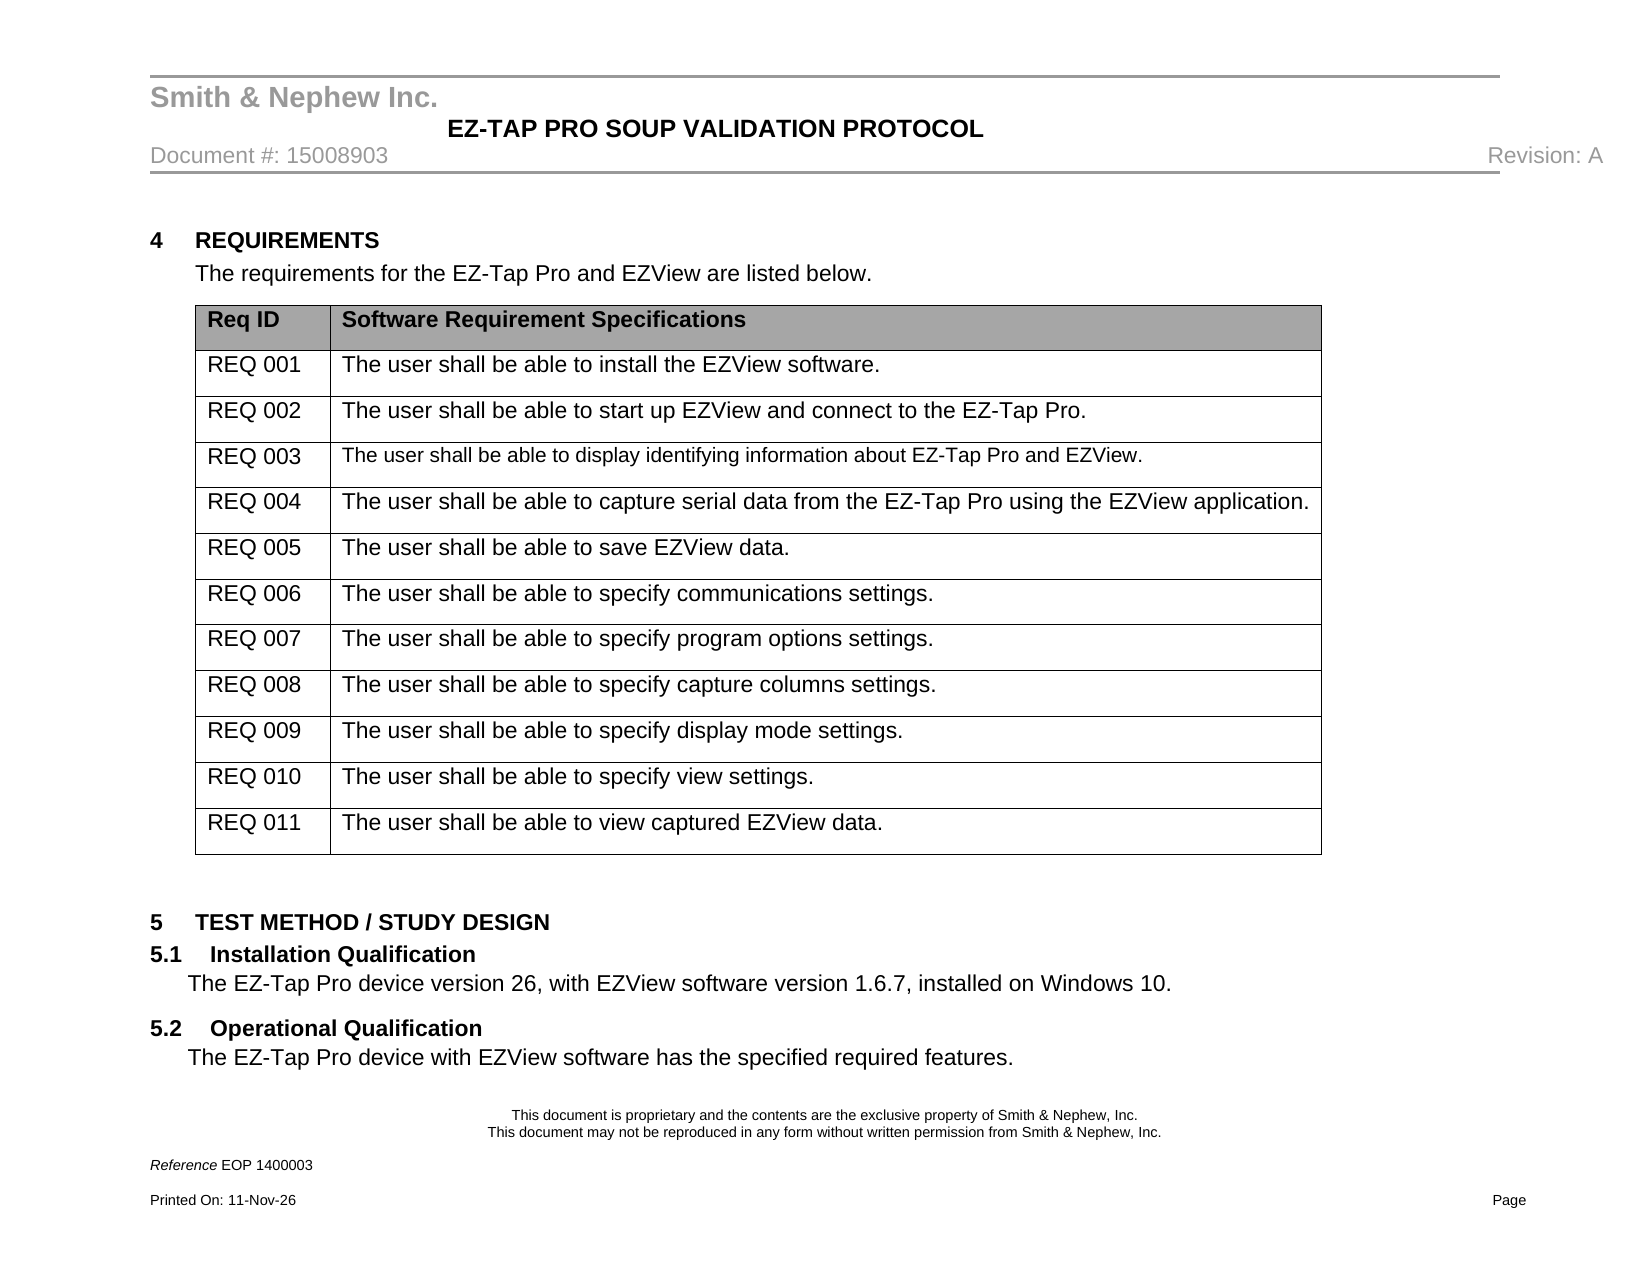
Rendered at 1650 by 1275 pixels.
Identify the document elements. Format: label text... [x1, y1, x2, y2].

table_cell REQ 001 [196, 351, 330, 396]
table_cell The user shall be able to specify display mode settings. [331, 717, 1321, 762]
subtitle Operational Qualification [150, 1015, 1500, 1041]
table_cell REQ 010 [196, 763, 330, 808]
table_cell The user shall be able to specify capture columns settings. [331, 671, 1321, 716]
table_cell The user shall be able to capture serial data from the EZ-Tap Pro using the EZView application. [331, 488, 1321, 533]
subtitle Installation Qualification [150, 941, 1500, 968]
table_header Software Requirement Specifications [331, 306, 1321, 350]
table_cell The user shall be able to specify communications settings. [331, 580, 1321, 624]
table_cell The user shall be able to start up EZView and connect to the EZ-Tap Pro. [331, 397, 1321, 442]
table_cell The user shall be able to install the EZView software. [331, 351, 1321, 396]
table_cell The user shall be able to view captured EZView data. [331, 809, 1321, 854]
table_header Req ID [196, 306, 330, 350]
table_cell REQ 007 [196, 625, 330, 670]
table_cell The user shall be able to specify program options settings. [331, 625, 1321, 670]
table_cell REQ 008 [196, 671, 330, 716]
table_cell REQ 009 [196, 717, 330, 762]
table_cell REQ 006 [196, 580, 330, 624]
table_cell The user shall be able to display identifying information about EZ-Tap Pro and EZView. [331, 443, 1321, 487]
text The EZ-Tap Pro device version 26, with EZView software version 1.6.7, installed on Windows 10. [187, 970, 1500, 996]
subtitle TEST METHOD / STUDY DESIGN [150, 909, 1500, 935]
text The EZ-Tap Pro device with EZView software has the specified required features. [187, 1043, 1500, 1070]
table_cell REQ 004 [196, 488, 330, 533]
table_cell REQ 011 [196, 809, 330, 854]
table_cell REQ 003 [196, 443, 330, 487]
table_cell The user shall be able to specify view settings. [331, 763, 1321, 808]
table_cell The user shall be able to save EZView data. [331, 534, 1321, 578]
table_cell REQ 002 [196, 397, 330, 442]
table_cell REQ 005 [196, 534, 330, 578]
text The requirements for the EZ-Tap Pro and EZView are listed below. [195, 260, 1500, 286]
subtitle REQUIREMENTS [150, 227, 1500, 253]
